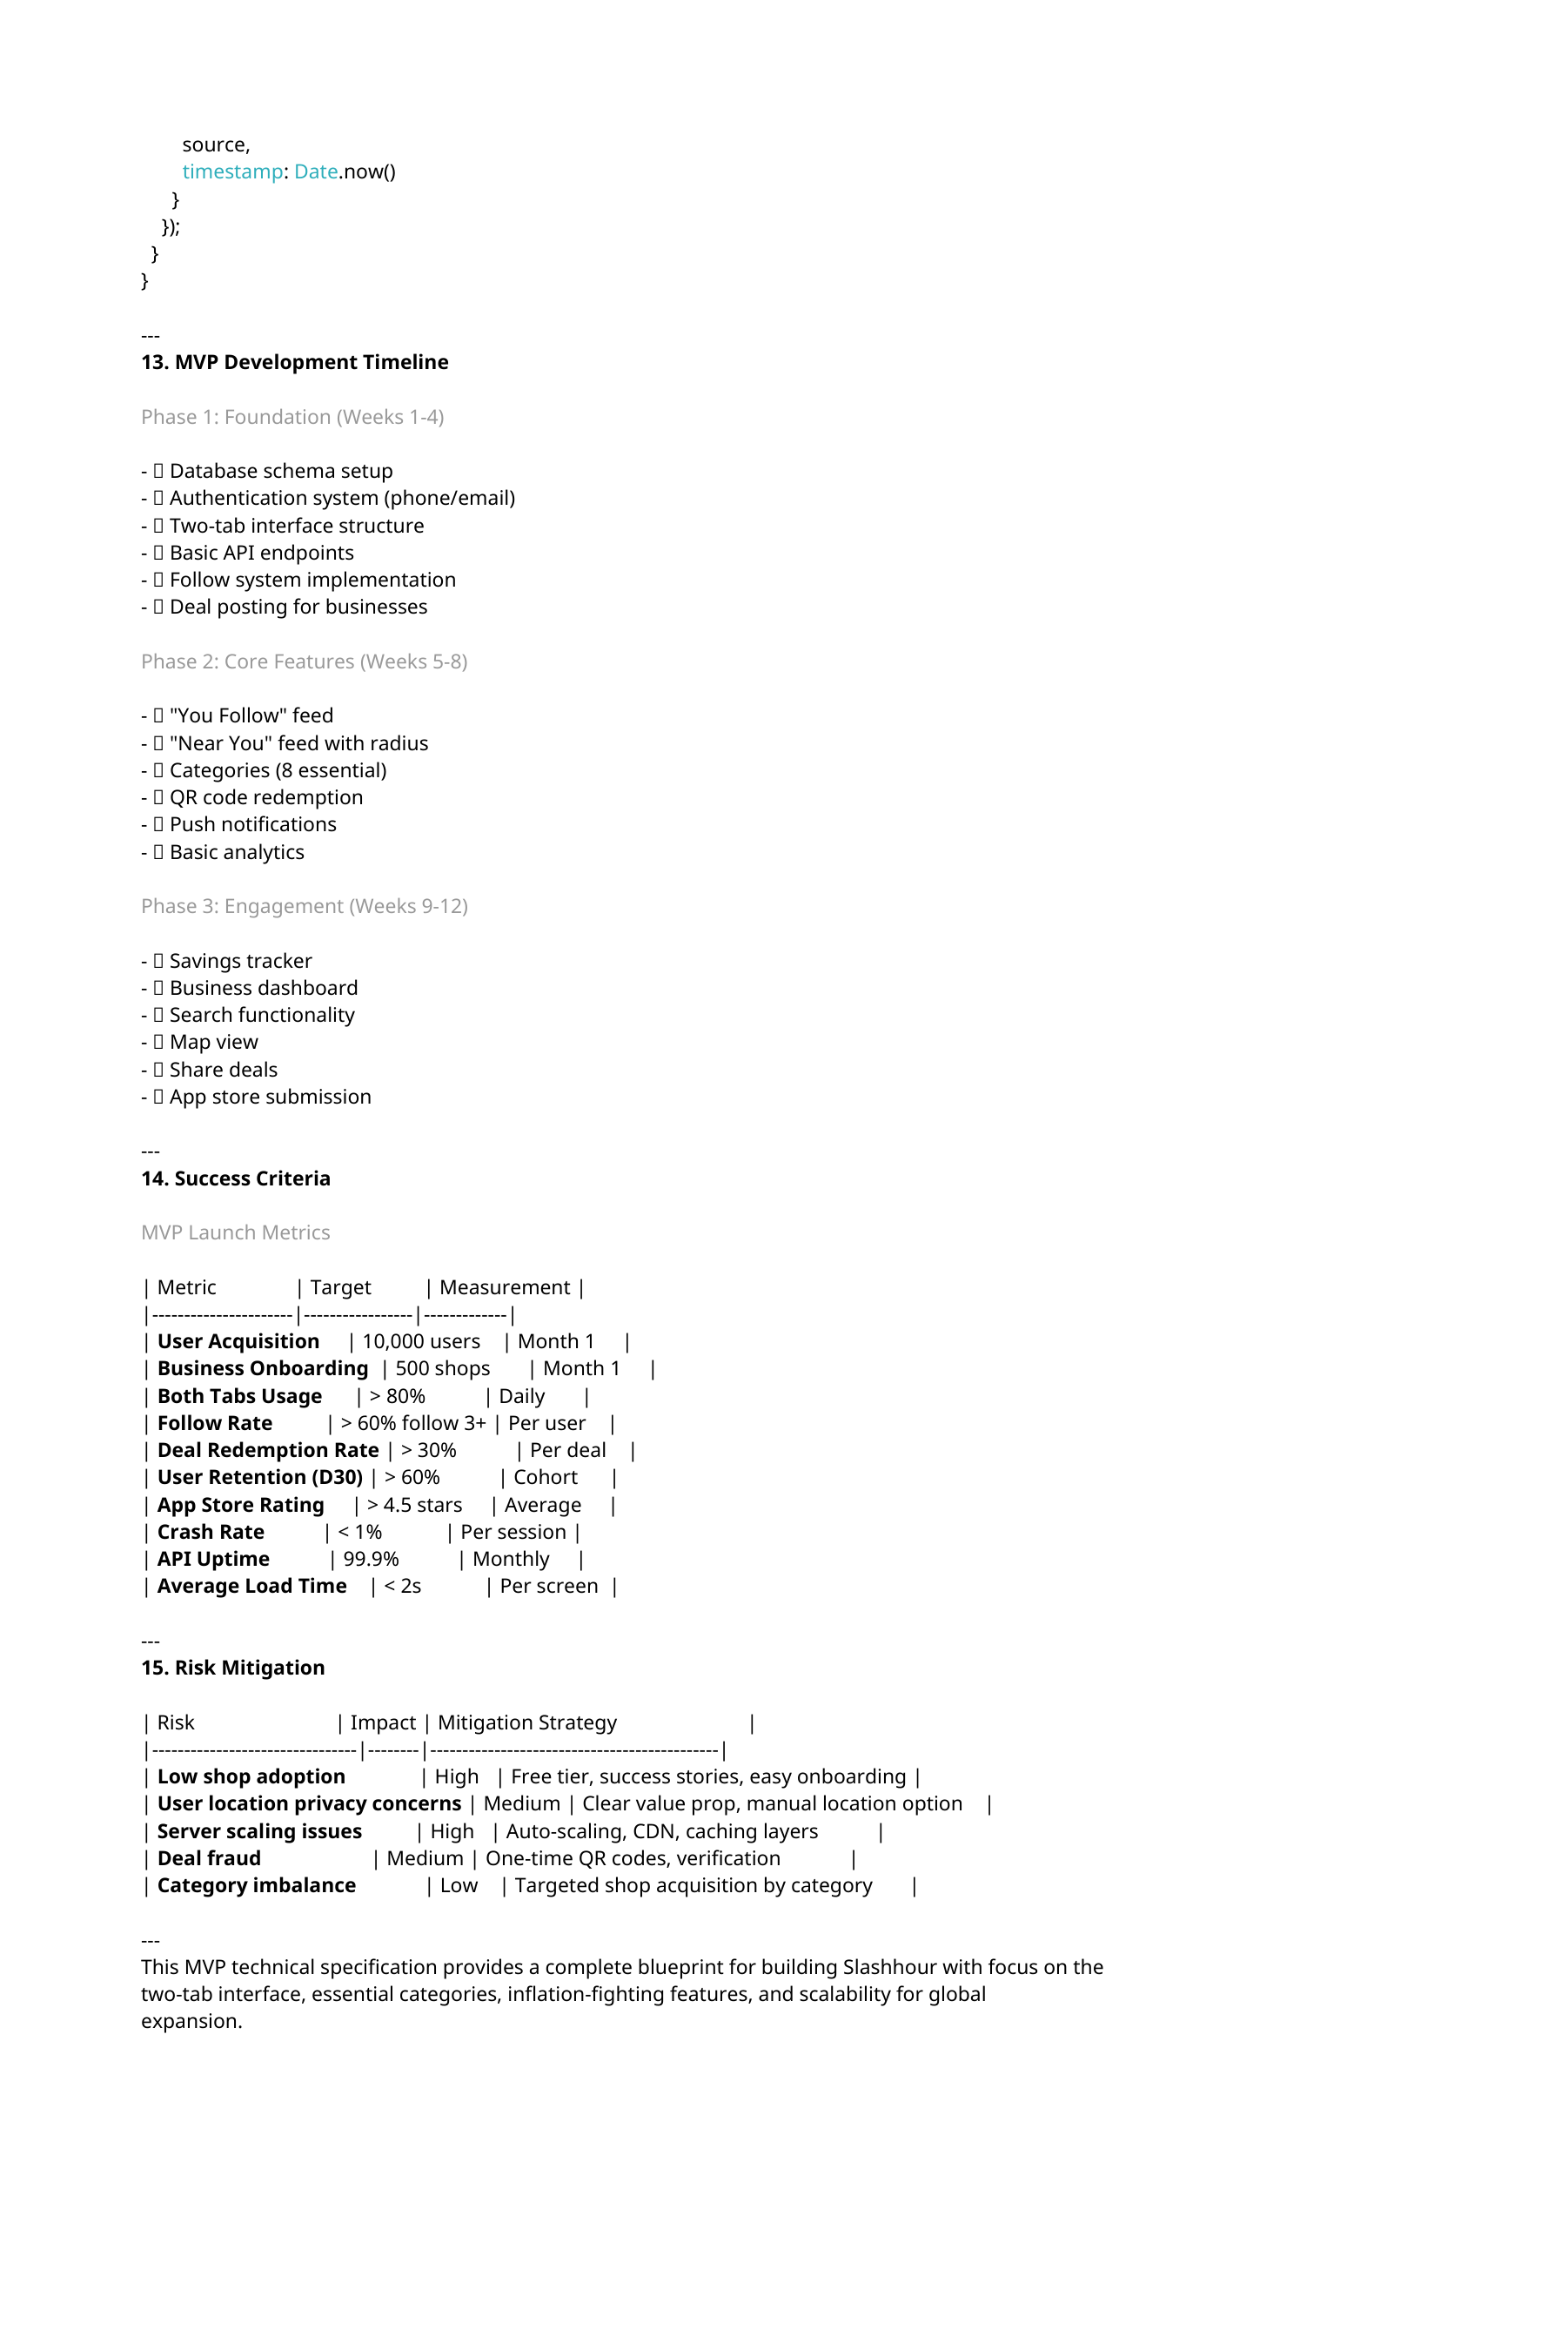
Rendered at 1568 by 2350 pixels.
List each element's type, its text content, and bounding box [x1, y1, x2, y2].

text | API Uptime | 99.9% | Monthly | [131, 1545, 1437, 1572]
text - ✅ Search functionality [131, 1001, 1437, 1028]
text - ✅ Follow system implementation [131, 566, 1437, 593]
text | User Retention (D30) | > 60% | Cohort | [131, 1463, 1437, 1490]
text | Crash Rate | < 1% | Per session | [131, 1518, 1437, 1545]
text Phase 3: Engagement (Weeks 9-12) [131, 892, 1437, 919]
text - ✅ Share deals [131, 1055, 1437, 1083]
text |----------------------|-----------------|-------------| [131, 1300, 1437, 1327]
text } [131, 239, 1437, 266]
text - ✅ Basic API endpoints [131, 539, 1437, 566]
text source, [131, 131, 1437, 158]
text - ✅ Deal posting for businesses [131, 593, 1437, 620]
text } [131, 185, 1437, 212]
text 13. MVP Development Timeline [131, 348, 1437, 375]
text - ✅ Basic analytics [131, 837, 1437, 865]
text | Average Load Time | < 2s | Per screen | [131, 1572, 1437, 1599]
text | Server scaling issues | High | Auto-scaling, CDN, caching layers | [131, 1816, 1437, 1844]
text - ✅ QR code redemption [131, 783, 1437, 810]
text expansion. [131, 2007, 1437, 2034]
text | Low shop adoption | High | Free tier, success stories, easy onboarding | [131, 1762, 1437, 1789]
text - ✅ Savings tracker [131, 946, 1437, 974]
text This MVP technical specification provides a complete blueprint for building Slashhour with focus on the [131, 1953, 1437, 1980]
text | Follow Rate | > 60% follow 3+ | Per user | [131, 1409, 1437, 1436]
text - ✅ Push notifications [131, 810, 1437, 837]
text - ✅ Business dashboard [131, 974, 1437, 1001]
text | Risk | Impact | Mitigation Strategy | [131, 1708, 1437, 1736]
text timestamp: Date.now() [131, 158, 1437, 185]
text | Both Tabs Usage | > 80% | Daily | [131, 1381, 1437, 1409]
text --- [131, 1925, 1437, 1953]
text 14. Success Criteria [131, 1164, 1437, 1192]
text two-tab interface, essential categories, inflation-fighting features, and scalability for global [131, 1980, 1437, 2007]
text } [131, 266, 1437, 293]
text Phase 2: Core Features (Weeks 5-8) [131, 648, 1437, 675]
text Phase 1: Foundation (Weeks 1-4) [131, 402, 1437, 430]
text | Metric | Target | Measurement | [131, 1272, 1437, 1300]
text - ✅ App store submission [131, 1083, 1437, 1110]
text | Business Onboarding | 500 shops | Month 1 | [131, 1354, 1437, 1381]
text - ✅ Map view [131, 1028, 1437, 1055]
text - ✅ "You Follow" feed [131, 702, 1437, 728]
text | User Acquisition | 10,000 users | Month 1 | [131, 1327, 1437, 1354]
text | App Store Rating | > 4.5 stars | Average | [131, 1490, 1437, 1518]
text --- [131, 1627, 1437, 1654]
text --- [131, 321, 1437, 348]
text MVP Launch Metrics [131, 1219, 1437, 1246]
text | User location privacy concerns | Medium | Clear value prop, manual location option | [131, 1789, 1437, 1816]
text - ✅ "Near You" feed with radius [131, 728, 1437, 756]
text 15. Risk Mitigation [131, 1654, 1437, 1681]
text - ✅ Categories (8 essential) [131, 756, 1437, 783]
text |--------------------------------|--------|---------------------------------------------| [131, 1736, 1437, 1762]
text - ✅ Two-tab interface structure [131, 511, 1437, 539]
text --- [131, 1137, 1437, 1164]
text | Deal Redemption Rate | > 30% | Per deal | [131, 1436, 1437, 1463]
text - ✅ Authentication system (phone/email) [131, 484, 1437, 511]
text - ✅ Database schema setup [131, 457, 1437, 484]
text }); [131, 212, 1437, 239]
text | Deal fraud | Medium | One-time QR codes, verification | [131, 1844, 1437, 1871]
text | Category imbalance | Low | Targeted shop acquisition by category | [131, 1871, 1437, 1898]
